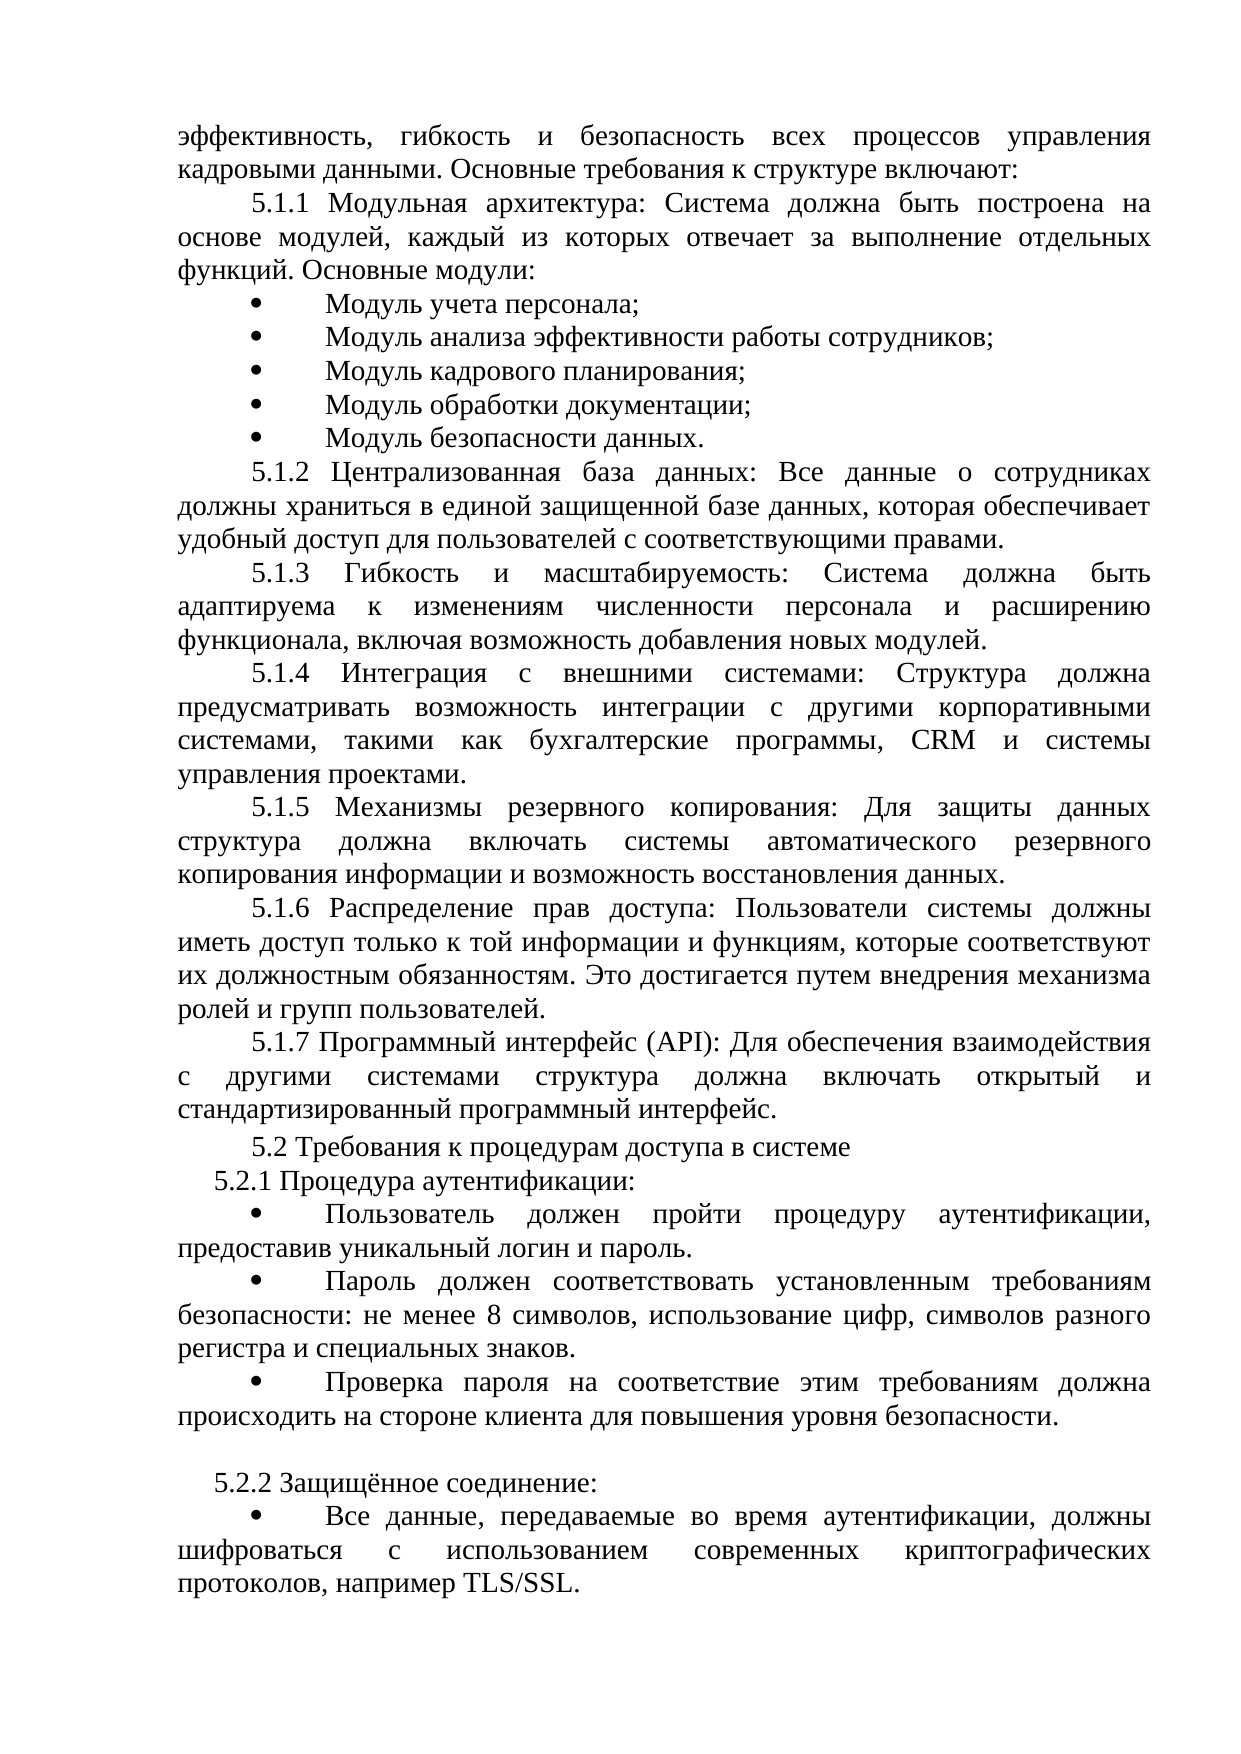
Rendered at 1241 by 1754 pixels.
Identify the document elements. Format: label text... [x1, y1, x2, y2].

text 5.1.7 Программный интерфейс (API): Для обеспечения взаимодействия с другими системами структура должна включать открытый и стандартизированный программный интерфейс. [177, 1024, 1152, 1125]
text 5.1.3 Гибкость и масштабируемость: Система должна быть адаптируема к изменениям численности персонала и расширению функционала, включая возможность добавления новых модулей. [177, 555, 1152, 655]
text 5.1.2 Централизованная база данных: Все данные о сотрудниках должны храниться в единой защищенной базе данных, которая обеспечивает удобный доступ для пользователей с соответствующими правами. [177, 454, 1152, 555]
subtitle Требования к процедурам доступа в системе [251, 1129, 1152, 1163]
list Модуль безопасности данных. [177, 420, 1152, 454]
text 5.2.1 Процедура аутентификации: [213, 1163, 1152, 1196]
list Модуль кадрового планирования; [177, 353, 1152, 387]
text 5.2.2 Защищённое соединение: [213, 1465, 1152, 1498]
text 5.1.4 Интеграция с внешними системами: Структура должна предусматривать возможность интеграции с другими корпоративными системами, такими как бухгалтерские программы, CRM и системы управления проектами. [177, 655, 1152, 789]
list Пароль должен соответствовать установленным требованиям безопасности: не менее 8 символов, использование цифр, символов разного регистра и специальных знаков. [177, 1263, 1152, 1364]
list Модуль обработки документации; [177, 387, 1152, 420]
list Все данные, передаваемые во время аутентификации, должны шифроваться с использованием современных криптографических протоколов, например TLS/SSL. [177, 1498, 1152, 1599]
list Модуль учета персонала; [177, 286, 1152, 319]
list Модуль анализа эффективности работы сотрудников; [177, 319, 1152, 353]
text 5.1.6 Распределение прав доступа: Пользователи системы должны иметь доступ только к той информации и функциям, которые соответствуют их должностным обязанностям. Это достигается путем внедрения механизма ролей и групп пользователей. [177, 890, 1152, 1024]
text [177, 118, 1152, 185]
list Проверка пароля на соответствие этим требованиям должна происходить на стороне клиента для повышения уровня безопасности. [177, 1364, 1152, 1431]
list Пользователь должен пройти процедуру аутентификации, предоставив уникальный логин и пароль. [177, 1196, 1152, 1263]
text 5.1.1 Модульная архитектура: Система должна быть построена на основе модулей, каждый из которых отвечает за выполнение отдельных функций. Основные модули: [177, 185, 1152, 286]
text 5.1.5 Механизмы резервного копирования: Для защиты данных структура должна включать системы автоматического резервного копирования информации и возможность восстановления данных. [177, 789, 1152, 890]
